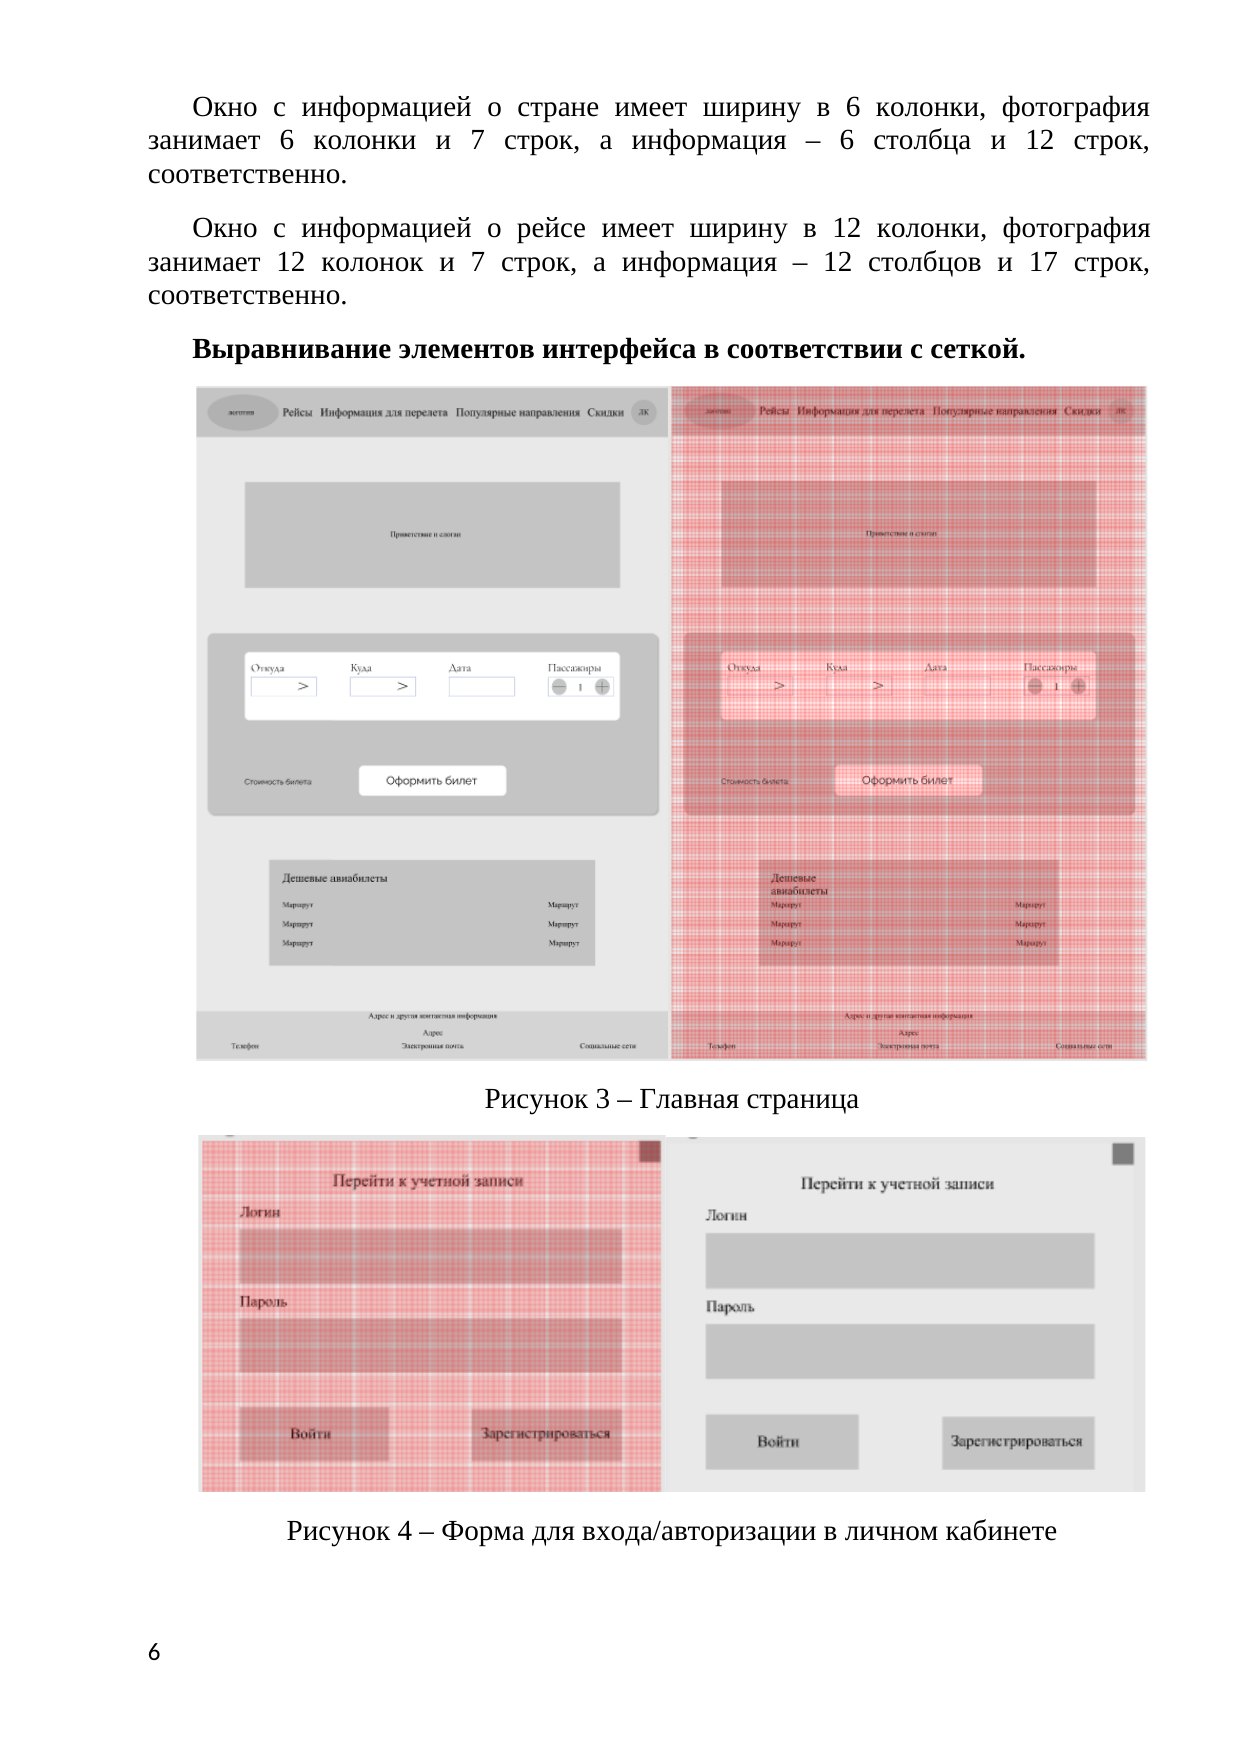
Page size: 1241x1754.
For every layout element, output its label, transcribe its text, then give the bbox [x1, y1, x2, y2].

picture [198, 1135, 1146, 1492]
text Рисунок 3 – Главная страница [148, 1081, 1152, 1115]
picture [196, 386, 1148, 1061]
text Окно с информацией о стране имеет ширину в 6 колонки, фотография занимает 6 колонки и 7 строк, а информация – 6 столбца и 12 строк, соответственно. [148, 89, 1152, 189]
text Рисунок 4 – Форма для входа/авторизации в личном кабинете [148, 1513, 1152, 1546]
text Окно с информацией о рейсе имеет ширину в 12 колонки, фотография занимает 12 колонок и 7 строк, а информация – 12 столбцов и 17 строк, соответственно. [148, 210, 1152, 311]
text Выравнивание элементов интерфейса в соответствии с сеткой. [148, 332, 1152, 365]
